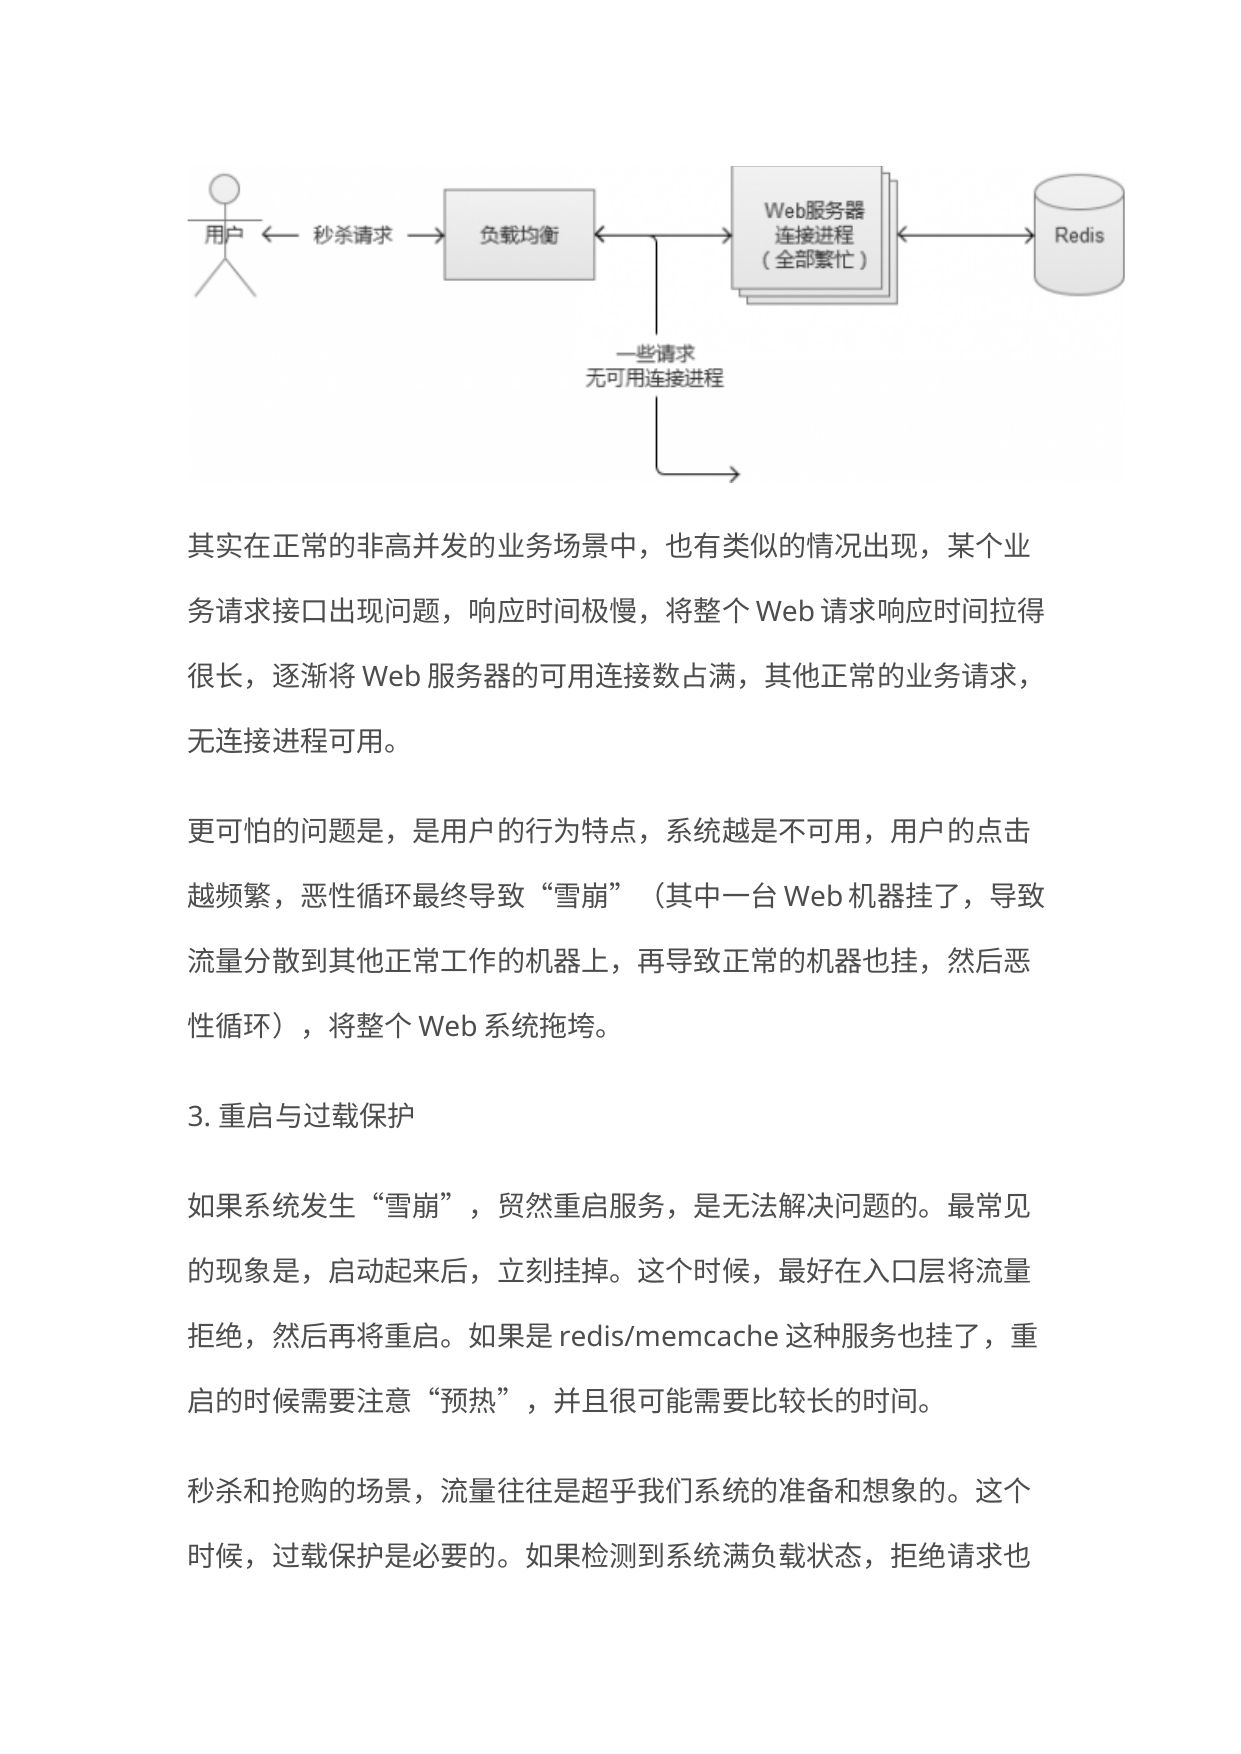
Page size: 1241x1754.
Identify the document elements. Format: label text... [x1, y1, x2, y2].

picture [187, 166, 1125, 483]
text 3. 重启与过载保护 [187, 1082, 1053, 1147]
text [187, 1457, 1053, 1587]
text 更可怕的问题是，是用户的行为特点，系统越是不可用，用户的点击越频繁，恶性循环最终导致“雪崩”（其中一台Web机器挂了，导致流量分散到其他正常工作的机器上，再导致正常的机器也挂，然后恶性循环），将整个Web系统拖垮。 [187, 797, 1053, 1057]
text 如果系统发生“雪崩”，贸然重启服务，是无法解决问题的。最常见的现象是，启动起来后，立刻挂掉。这个时候，最好在入口层将流量拒绝，然后再将重启。如果是redis/memcache这种服务也挂了，重启的时候需要注意“预热”，并且很可能需要比较长的时间。 [187, 1172, 1053, 1432]
text 其实在正常的非高并发的业务场景中，也有类似的情况出现，某个业务请求接口出现问题，响应时间极慢，将整个Web请求响应时间拉得很长，逐渐将Web服务器的可用连接数占满，其他正常的业务请求，无连接进程可用。 [187, 512, 1053, 772]
